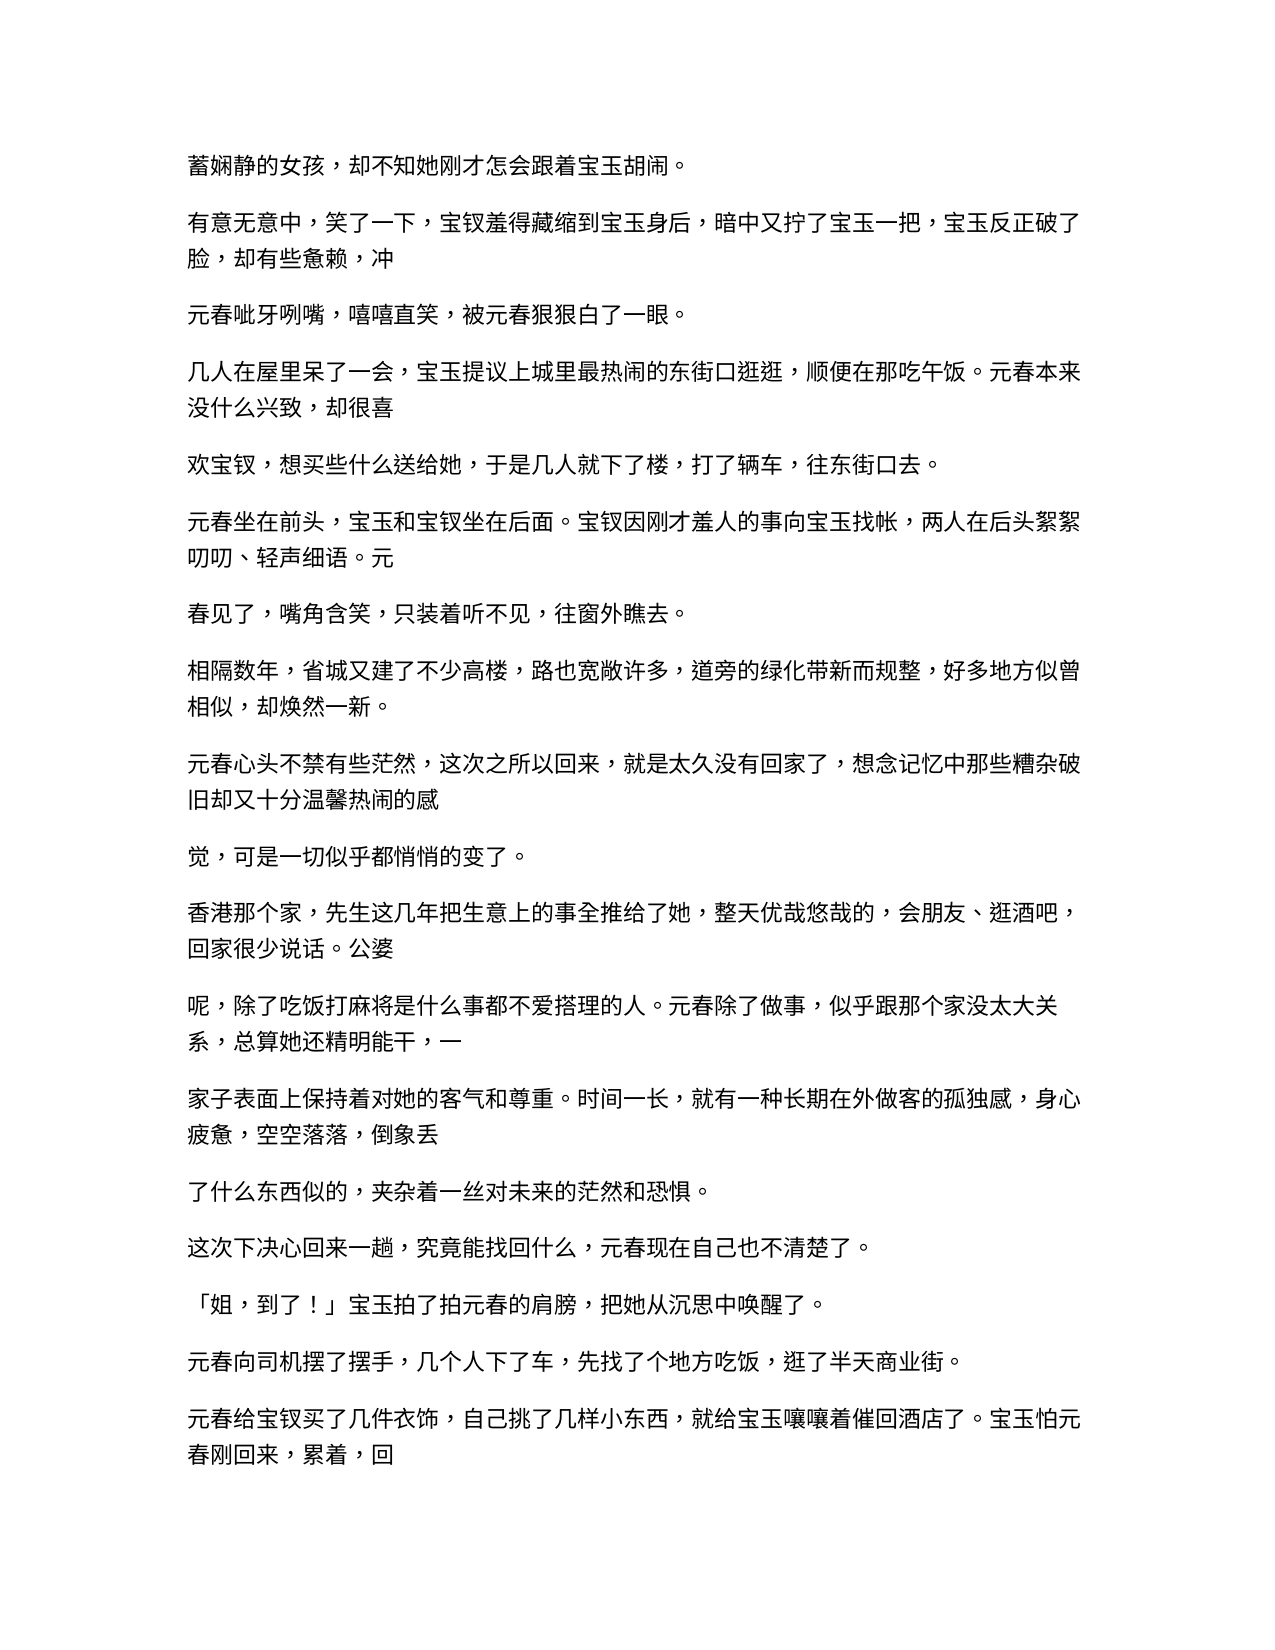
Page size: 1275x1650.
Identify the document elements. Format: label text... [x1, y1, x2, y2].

text 元春向司机摆了摆手，几个人下了车，先找了个地方吃饭，逛了半天商业街。 [187, 1346, 1087, 1377]
text 相隔数年，省城又建了不少高楼，路也宽敞许多，道旁的绿化带新而规整，好多地方似曾相似，却焕然一新。 [187, 655, 1087, 722]
text 元春坐在前头，宝玉和宝钗坐在后面。宝钗因刚才羞人的事向宝玉找帐，两人在后头絮絮叨叨、轻声细语。元 [187, 506, 1087, 573]
text 几人在屋里呆了一会，宝玉提议上城里最热闹的东街口逛逛，顺便在那吃午饭。元春本来没什么兴致，却很喜 [187, 356, 1087, 423]
text 了什么东西似的，夹杂着一丝对未来的茫然和恐惧。 [187, 1176, 1087, 1207]
text 元春心头不禁有些茫然，这次之所以回来，就是太久没有回家了，想念记忆中那些糟杂破旧却又十分温馨热闹的感 [187, 748, 1087, 815]
text 这次下决心回来一趟，究竟能找回什么，元春现在自己也不清楚了。 [187, 1232, 1087, 1263]
text 春见了，嘴角含笑，只装着听不见，往窗外瞧去。 [187, 598, 1087, 630]
text 欢宝钗，想买些什么送给她，于是几人就下了楼，打了辆车，往东街口去。 [187, 449, 1087, 480]
text 元春呲牙咧嘴，嘻嘻直笑，被元春狠狠白了一眼。 [187, 299, 1087, 331]
text 有意无意中，笑了一下，宝钗羞得藏缩到宝玉身后，暗中又拧了宝玉一把，宝玉反正破了脸，却有些惫赖，冲 [187, 207, 1087, 274]
text 元春给宝钗买了几件衣饰，自己挑了几样小东西，就给宝玉嚷嚷着催回酒店了。宝玉怕元春刚回来，累着，回 [187, 1403, 1087, 1470]
text 家子表面上保持着对她的客气和尊重。时间一长，就有一种长期在外做客的孤独感，身心疲惫，空空落落，倒象丢 [187, 1083, 1087, 1150]
text 蓄娴静的女孩，却不知她刚才怎会跟着宝玉胡闹。 [187, 150, 1087, 181]
text 香港那个家，先生这几年把生意上的事全推给了她，整天优哉悠哉的，会朋友、逛酒吧，回家很少说话。公婆 [187, 897, 1087, 964]
text 觉，可是一切似乎都悄悄的变了。 [187, 841, 1087, 872]
text 「姐，到了！」宝玉拍了拍元春的肩膀，把她从沉思中唤醒了。 [187, 1289, 1087, 1320]
text 呢，除了吃饭打麻将是什么事都不爱搭理的人。元春除了做事，似乎跟那个家没太大关系，总算她还精明能干，一 [187, 990, 1087, 1057]
